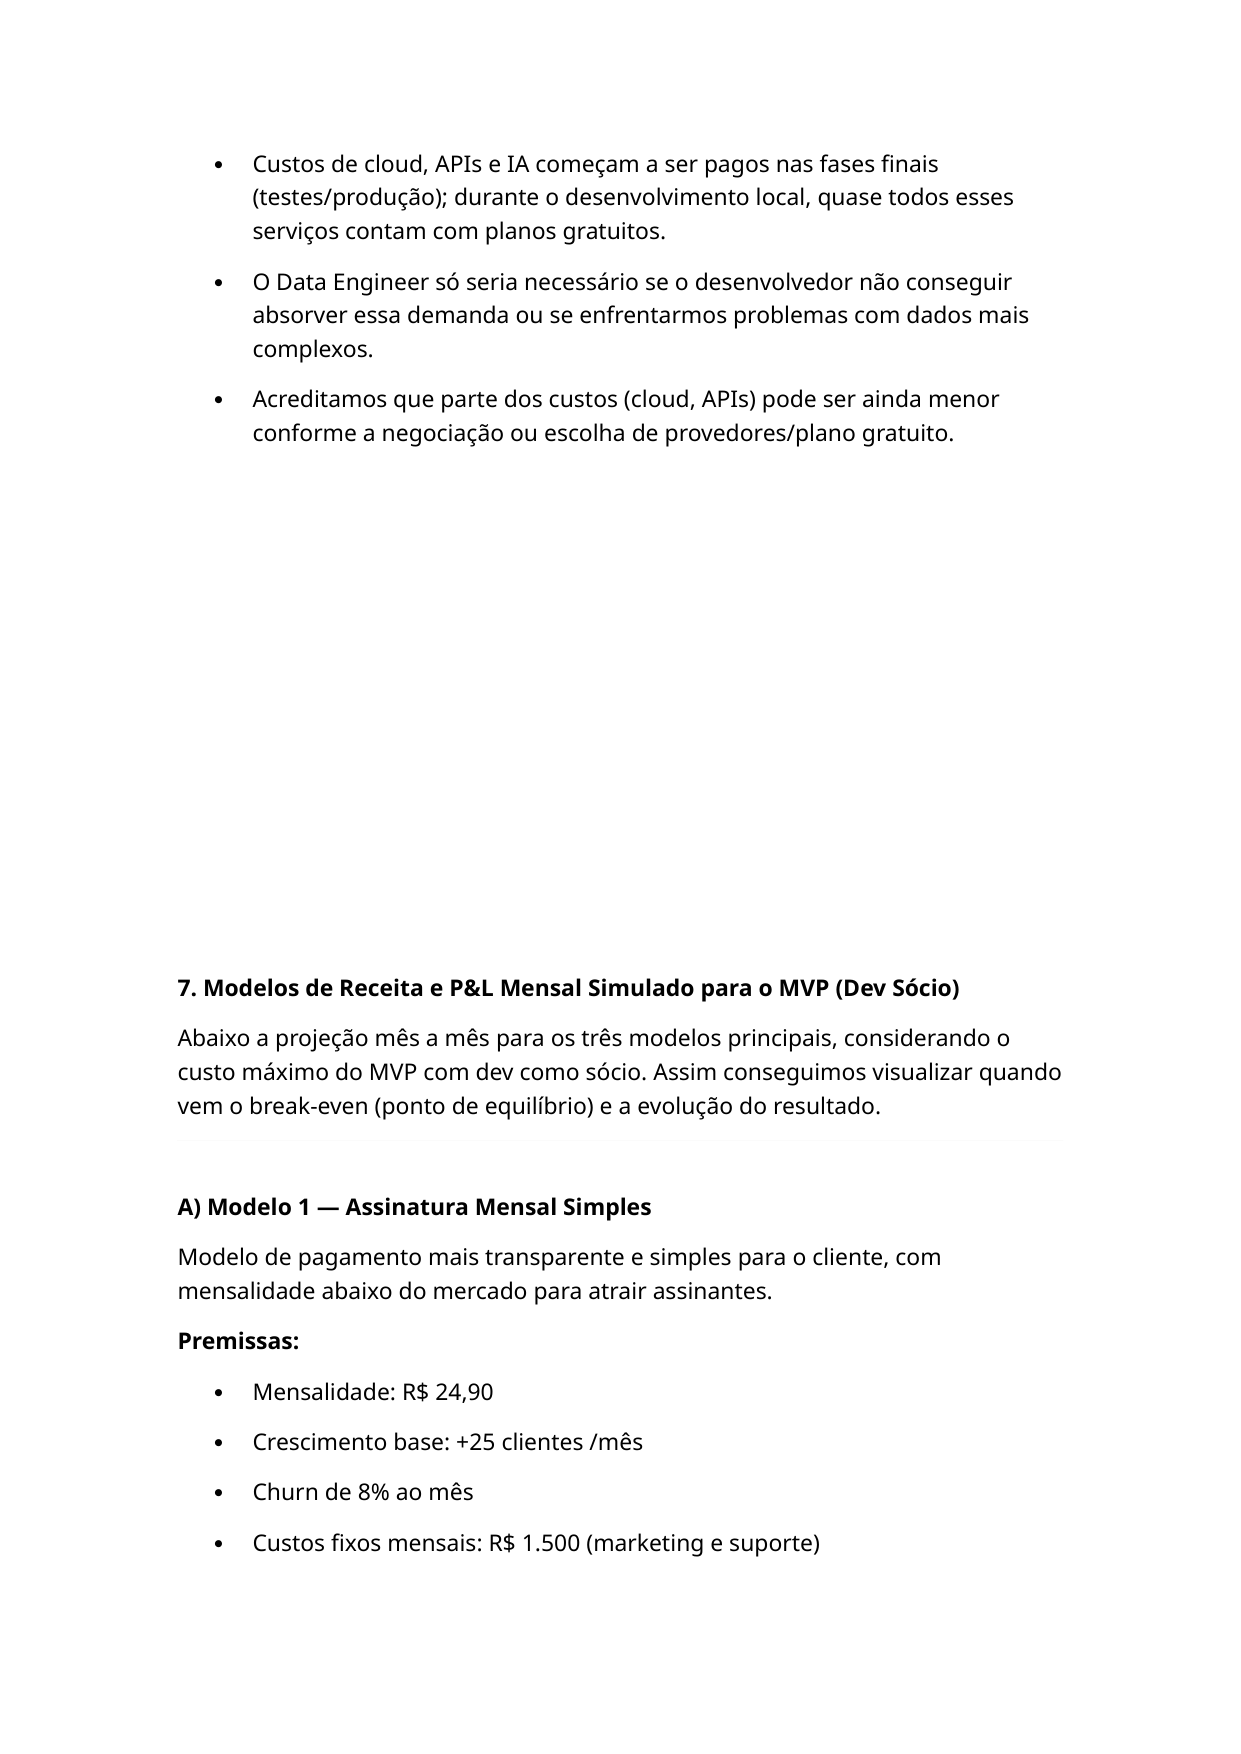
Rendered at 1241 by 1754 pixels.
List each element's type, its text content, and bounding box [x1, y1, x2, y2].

list Churn de 8% ao mês [215, 1476, 1063, 1508]
list Mensalidade: R$ 24,90 [215, 1376, 1063, 1407]
text Premissas: [177, 1325, 1063, 1356]
list Custos fixos mensais: R$ 1.500 (marketing e suporte) [215, 1527, 1063, 1558]
text 7. Modelos de Receita e P&L Mensal Simulado para o MVP (Dev Sócio) [177, 972, 1063, 1003]
list O Data Engineer só seria necessário se o desenvolvedor não conseguir absorver essa demanda ou se enfrentarmos problemas com dados mais complexos. [215, 266, 1063, 364]
text A) Modelo 1 — Assinatura Mensal Simples [177, 1191, 1063, 1222]
list Custos de cloud, APIs e IA começam a ser pagos nas fases finais (testes/produção); durante o desenvolvimento local, quase todos esses serviços contam com planos gratuitos. [215, 148, 1063, 246]
list Crescimento base: +25 clientes /mês [215, 1426, 1063, 1457]
text Abaixo a projeção mês a mês para os três modelos principais, considerando o custo máximo do MVP com dev como sócio. Assim conseguimos visualizar quando vem o break-even (ponto de equilíbrio) e a evolução do resultado. [177, 1022, 1063, 1121]
list Acreditamos que parte dos custos (cloud, APIs) pode ser ainda menor conforme a negociação ou escolha de provedores/plano gratuito. [215, 383, 1063, 448]
text Modelo de pagamento mais transparente e simples para o cliente, com mensalidade abaixo do mercado para atrair assinantes. [177, 1241, 1063, 1306]
